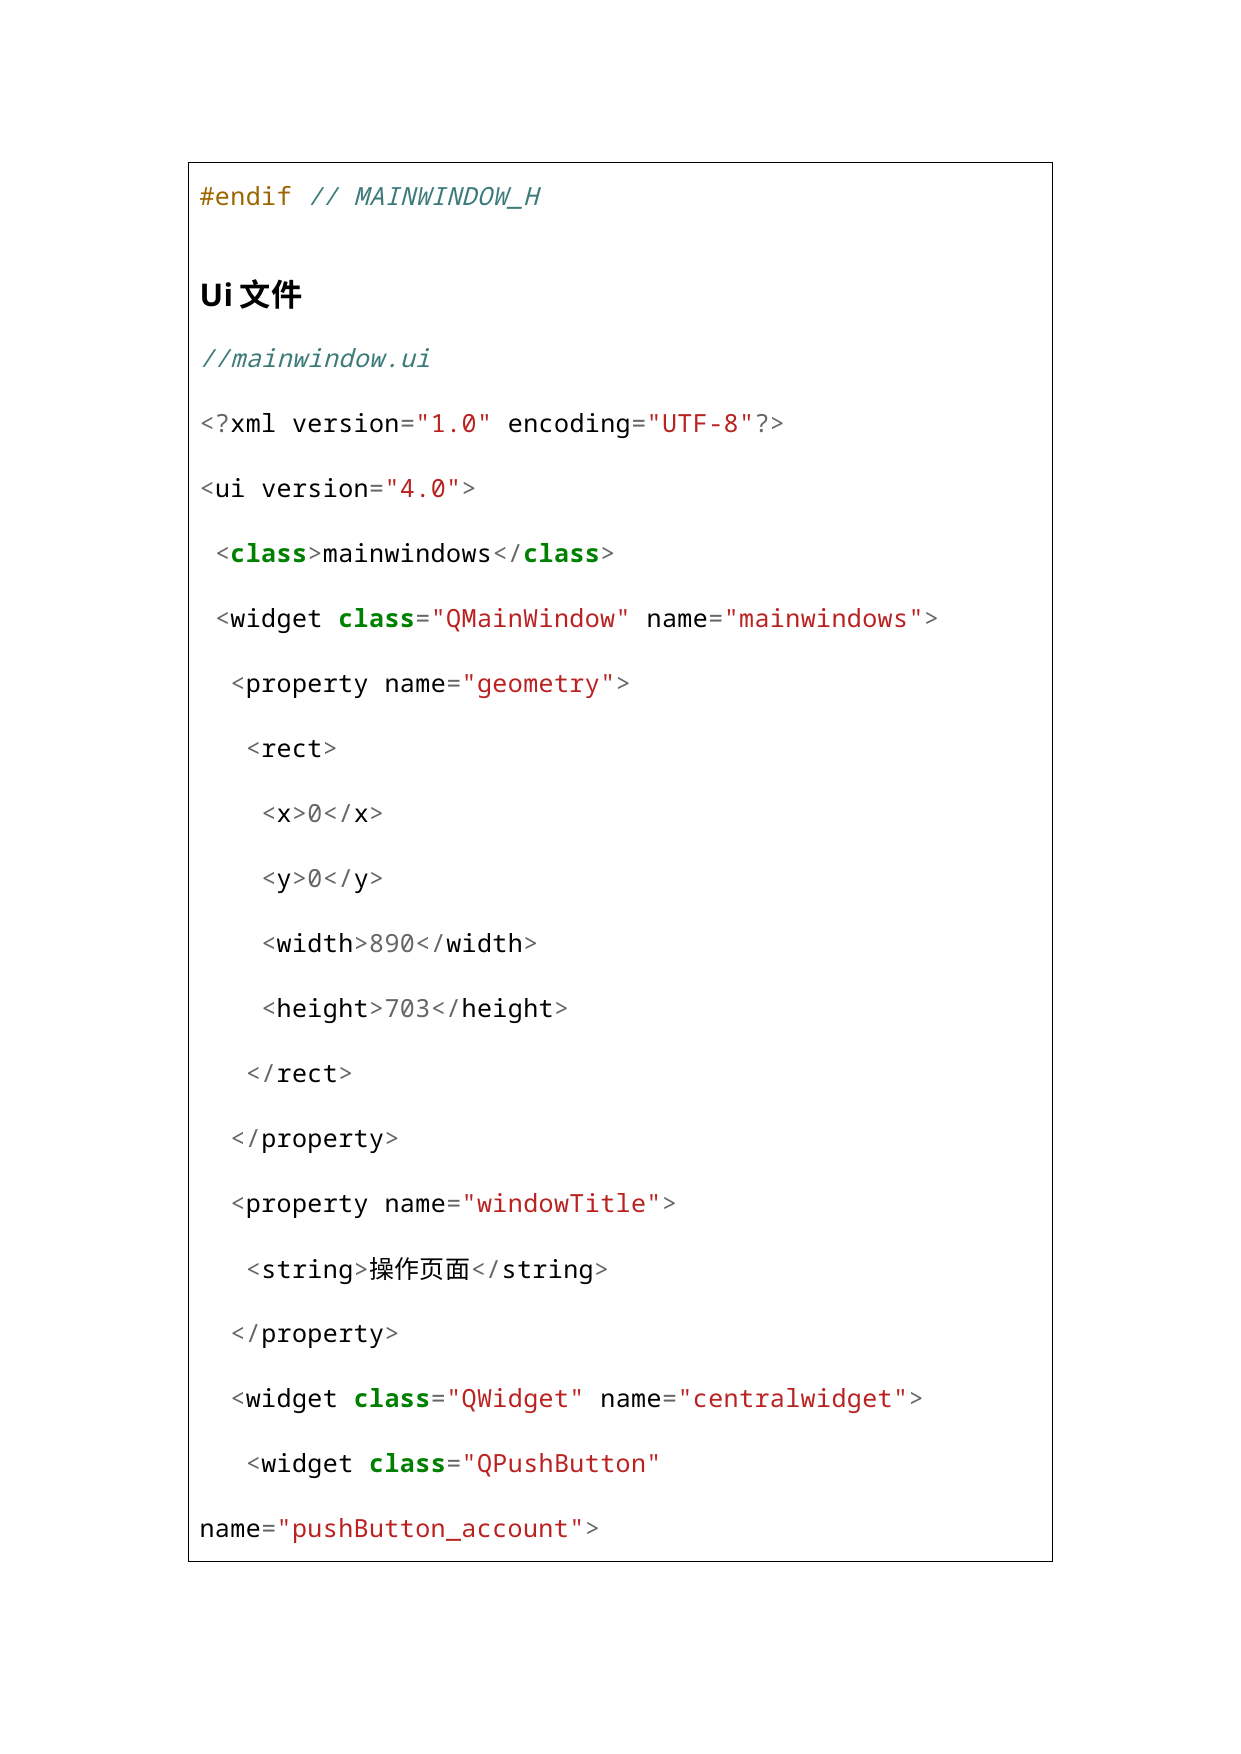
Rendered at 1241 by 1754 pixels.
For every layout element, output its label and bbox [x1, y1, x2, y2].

table_header [189, 163, 1052, 1561]
